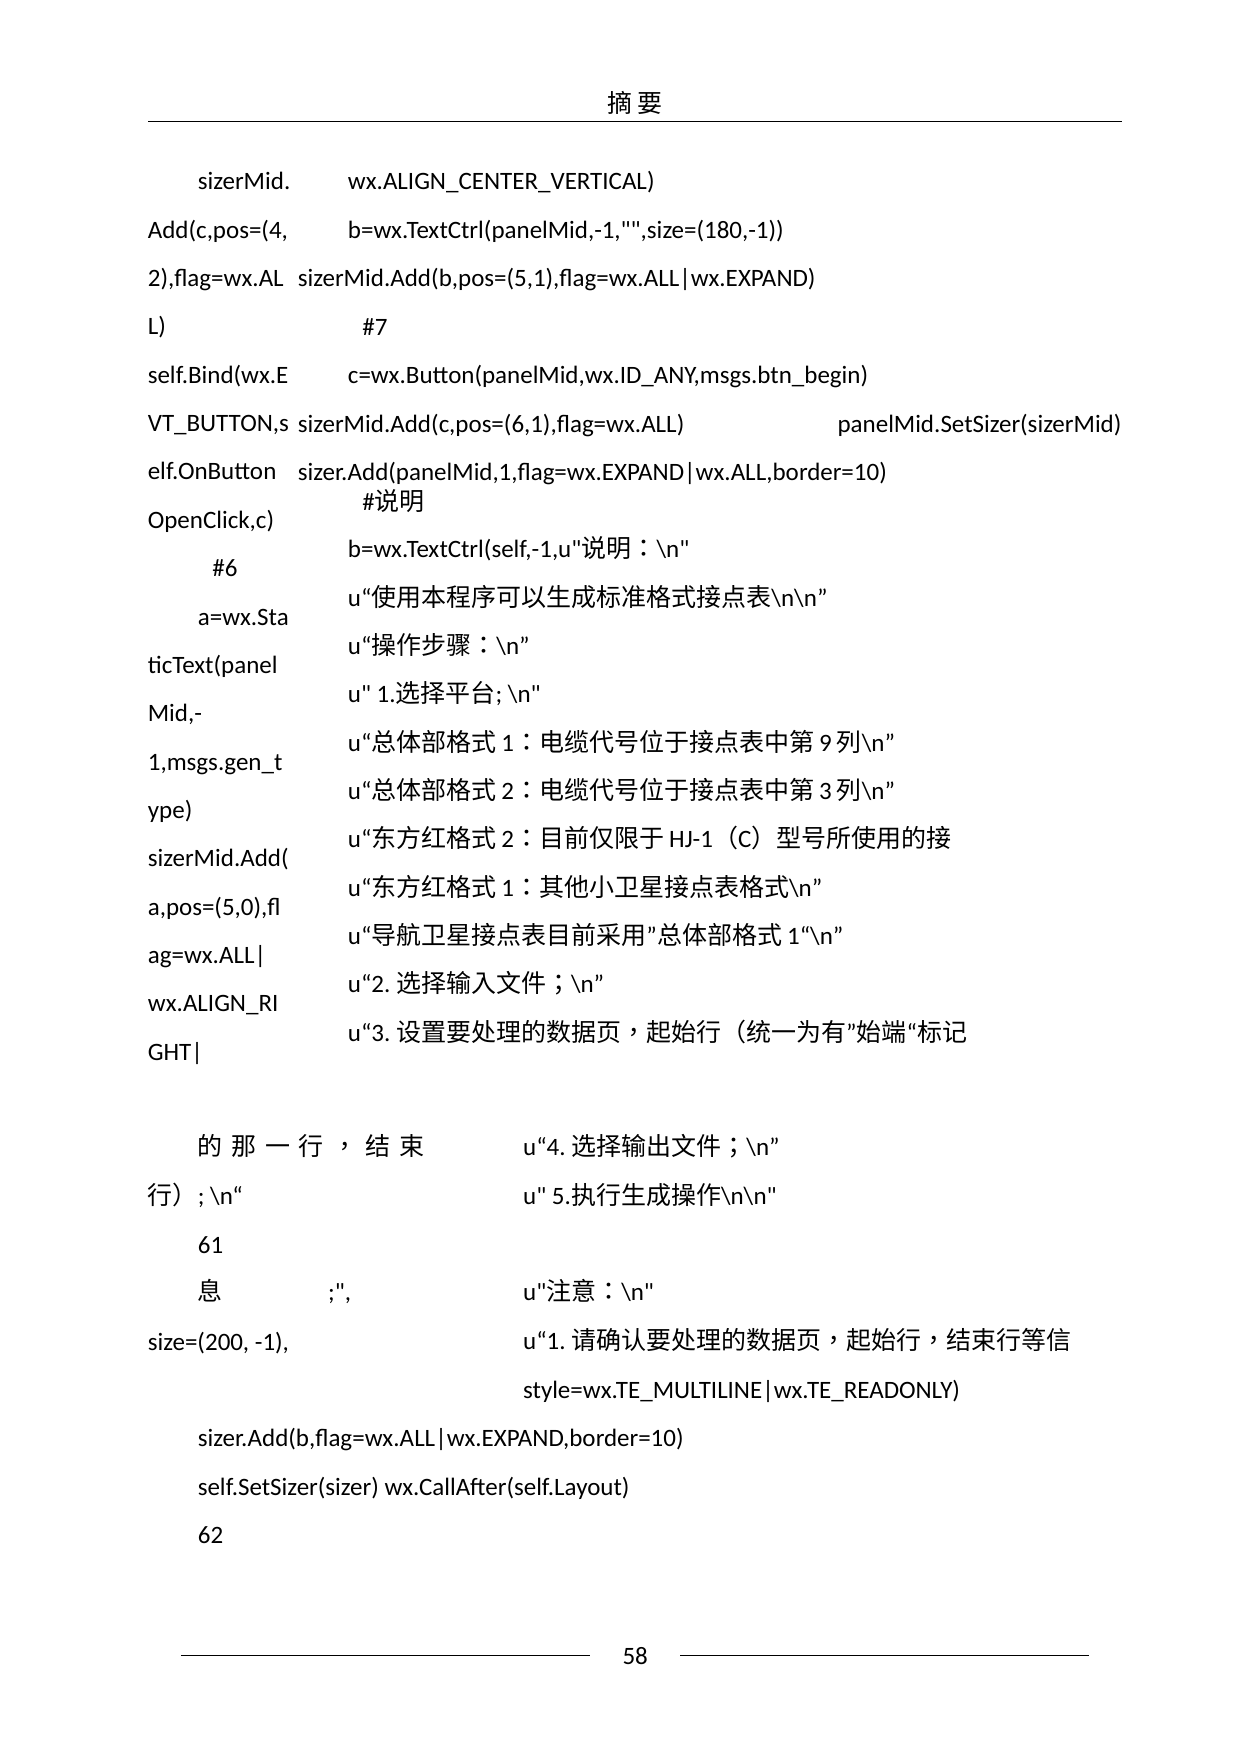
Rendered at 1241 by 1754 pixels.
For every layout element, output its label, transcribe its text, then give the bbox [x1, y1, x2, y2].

text 62 [148, 1501, 1122, 1550]
text 61 [148, 1211, 1122, 1260]
text wx.ALIGN_CENTER_VERTICAL) [298, 148, 1122, 196]
text u" 1.选择平台; \n" [298, 662, 1122, 710]
text u“3. 设置要处理的数据页，起始行（统一为有”始端“标记 [298, 1000, 1122, 1048]
text #7 [312, 293, 1122, 342]
text u“4. 选择输出文件；\n” [473, 1115, 1122, 1163]
text u" 5.执行生成操作\n\n" [473, 1163, 1122, 1211]
text c=wx.Button(panelMid,wx.ID_ANY,msgs.btn_begin) sizerMid.Add(c,pos=(6,1),flag=wx.ALL) panelMid.SetSizer(sizerMid) sizer.Add(panelMid,1,flag=wx.EXPAND|wx.ALL,border=10) [298, 342, 1122, 487]
text u“总体部格式1：电缆代号位于接点表中第9列\n” [298, 710, 1122, 758]
text 的那一行，结束行）; \n“ [148, 1115, 424, 1211]
text sizer.Add(b,flag=wx.ALL|wx.EXPAND,border=10) [148, 1405, 1122, 1453]
text sizerMid.Add(c,pos=(4,2),flag=wx.ALL) self.Bind(wx.EVT_BUTTON,self.OnButtonOpenClick,c) [148, 148, 292, 534]
text u“2. 选择输入文件；\n” [298, 952, 1122, 1000]
text 息;", size=(200, -1), [148, 1260, 351, 1356]
text a=wx.StaticText(panelMid,-1,msgs.gen_type) sizerMid.Add(a,pos=(5,0),flag=wx.ALL|wx.ALIGN_RIGHT| [148, 583, 292, 1066]
text #6 [162, 535, 292, 583]
text b=wx.TextCtrl(self,-1,u"说明：\n" [298, 517, 1122, 565]
text u“东方红格式2：目前仅限于HJ-1（C）型号所使用的接 [298, 807, 1122, 855]
text b=wx.TextCtrl(panelMid,-1,"",size=(180,-1)) sizerMid.Add(b,pos=(5,1),flag=wx.ALL|wx.EXPAND) [298, 196, 1122, 293]
text u"注意：\n" [473, 1260, 1122, 1308]
text u“使用本程序可以生成标准格式接点表\n\n” [298, 565, 1122, 613]
text #说明 [312, 487, 1122, 517]
text u“操作步骤：\n” [298, 613, 1122, 662]
text u“导航卫星接点表目前采用”总体部格式1“\n” [298, 903, 1122, 952]
text u“东方红格式1：其他小卫星接点表格式\n” [298, 855, 1122, 903]
text style=wx.TE_MULTILINE|wx.TE_READONLY) [473, 1356, 1122, 1405]
text u“1. 请确认要处理的数据页，起始行，结束行等信 [473, 1308, 1122, 1356]
text self.SetSizer(sizer) wx.CallAfter(self.Layout) [148, 1453, 1122, 1501]
text u“总体部格式2：电缆代号位于接点表中第3列\n” [298, 758, 1122, 807]
